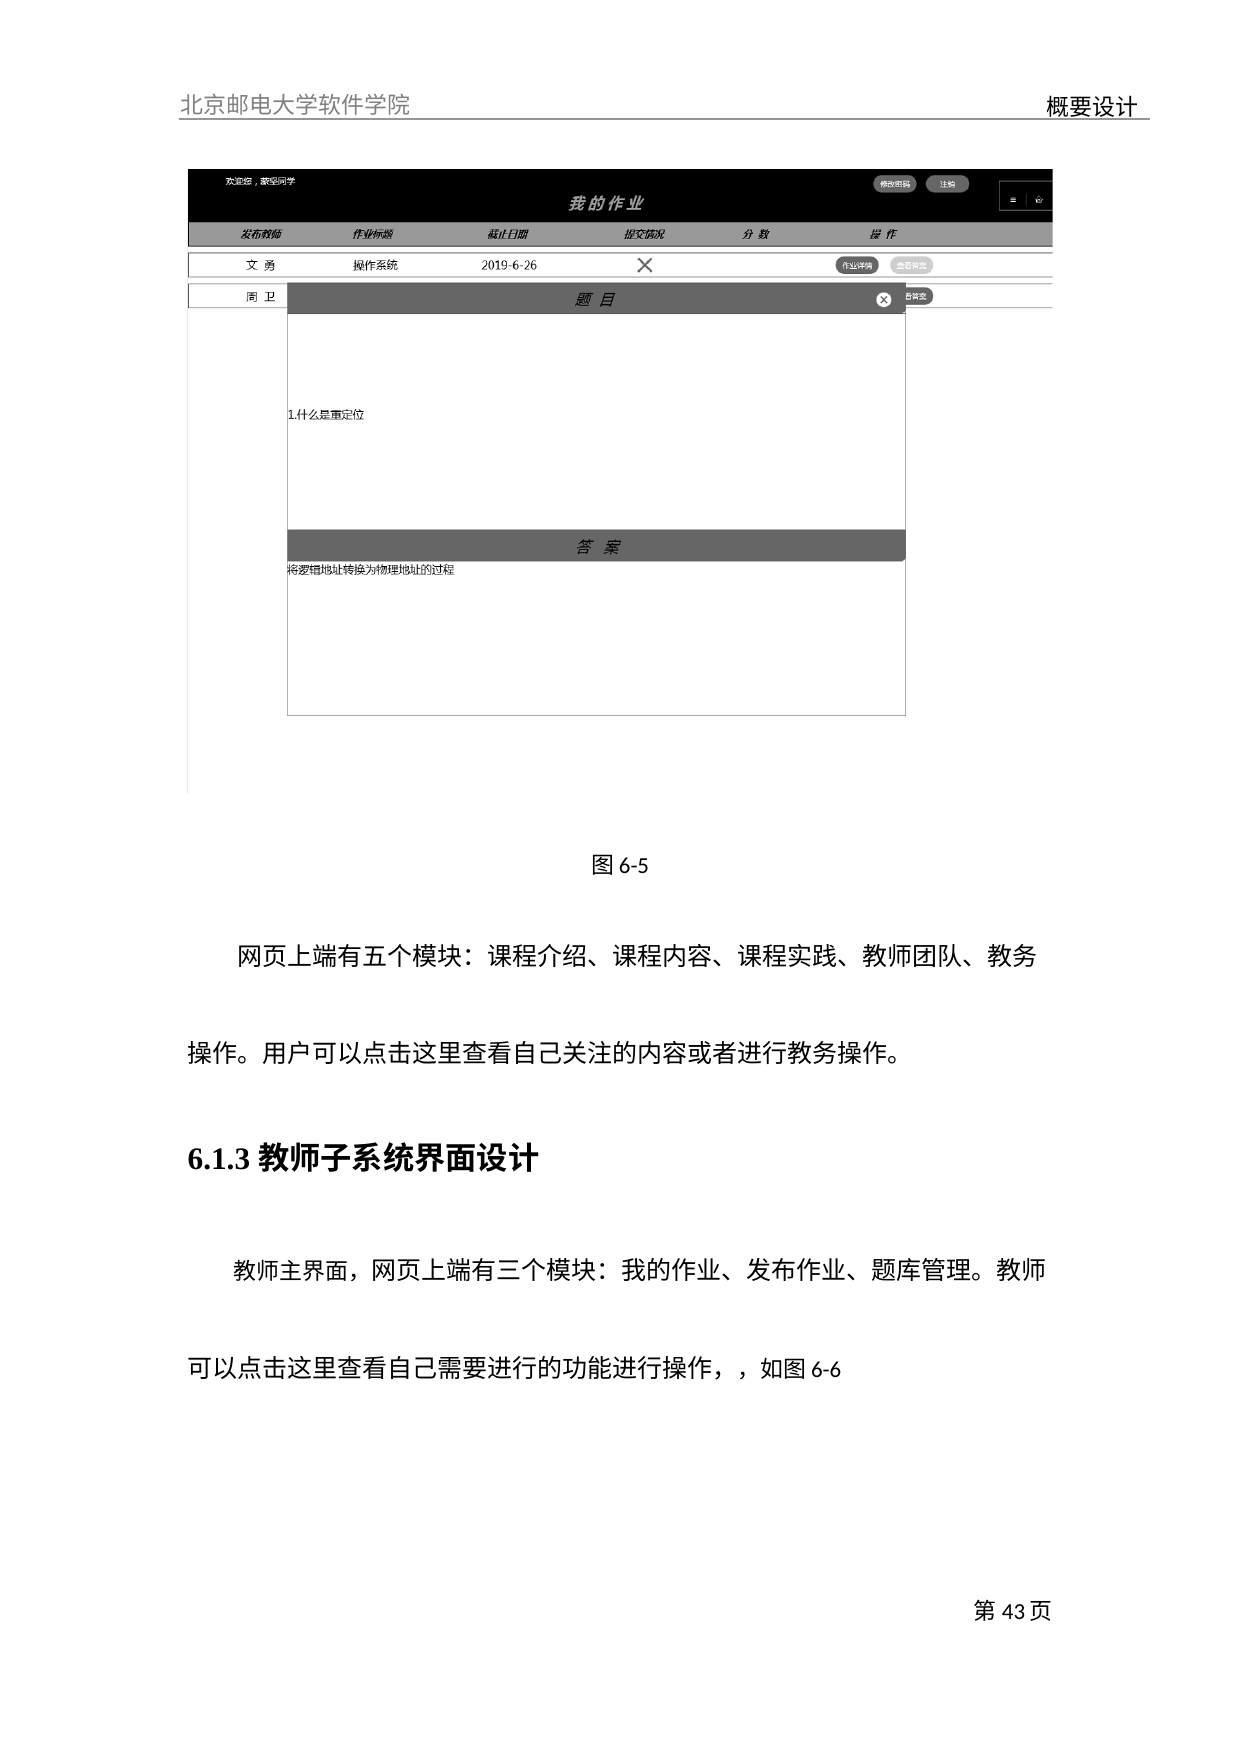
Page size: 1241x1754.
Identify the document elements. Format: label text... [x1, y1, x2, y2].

text 图6-5 [187, 831, 1053, 896]
subtitle 6.1.3 教师子系统界面设计 [187, 1123, 1053, 1188]
picture [187, 169, 1053, 794]
text 网页上端有五个模块：课程介绍、课程内容、课程实践、教师团队、教务操作。用户可以点击这里查看自己关注的内容或者进行教务操作。 [187, 922, 1053, 1084]
text 教师主界面，网页上端有三个模块：我的作业、发布作业、题库管理。教师可以点击这里查看自己需要进行的功能进行操作，，如图6-6 [187, 1236, 1053, 1399]
